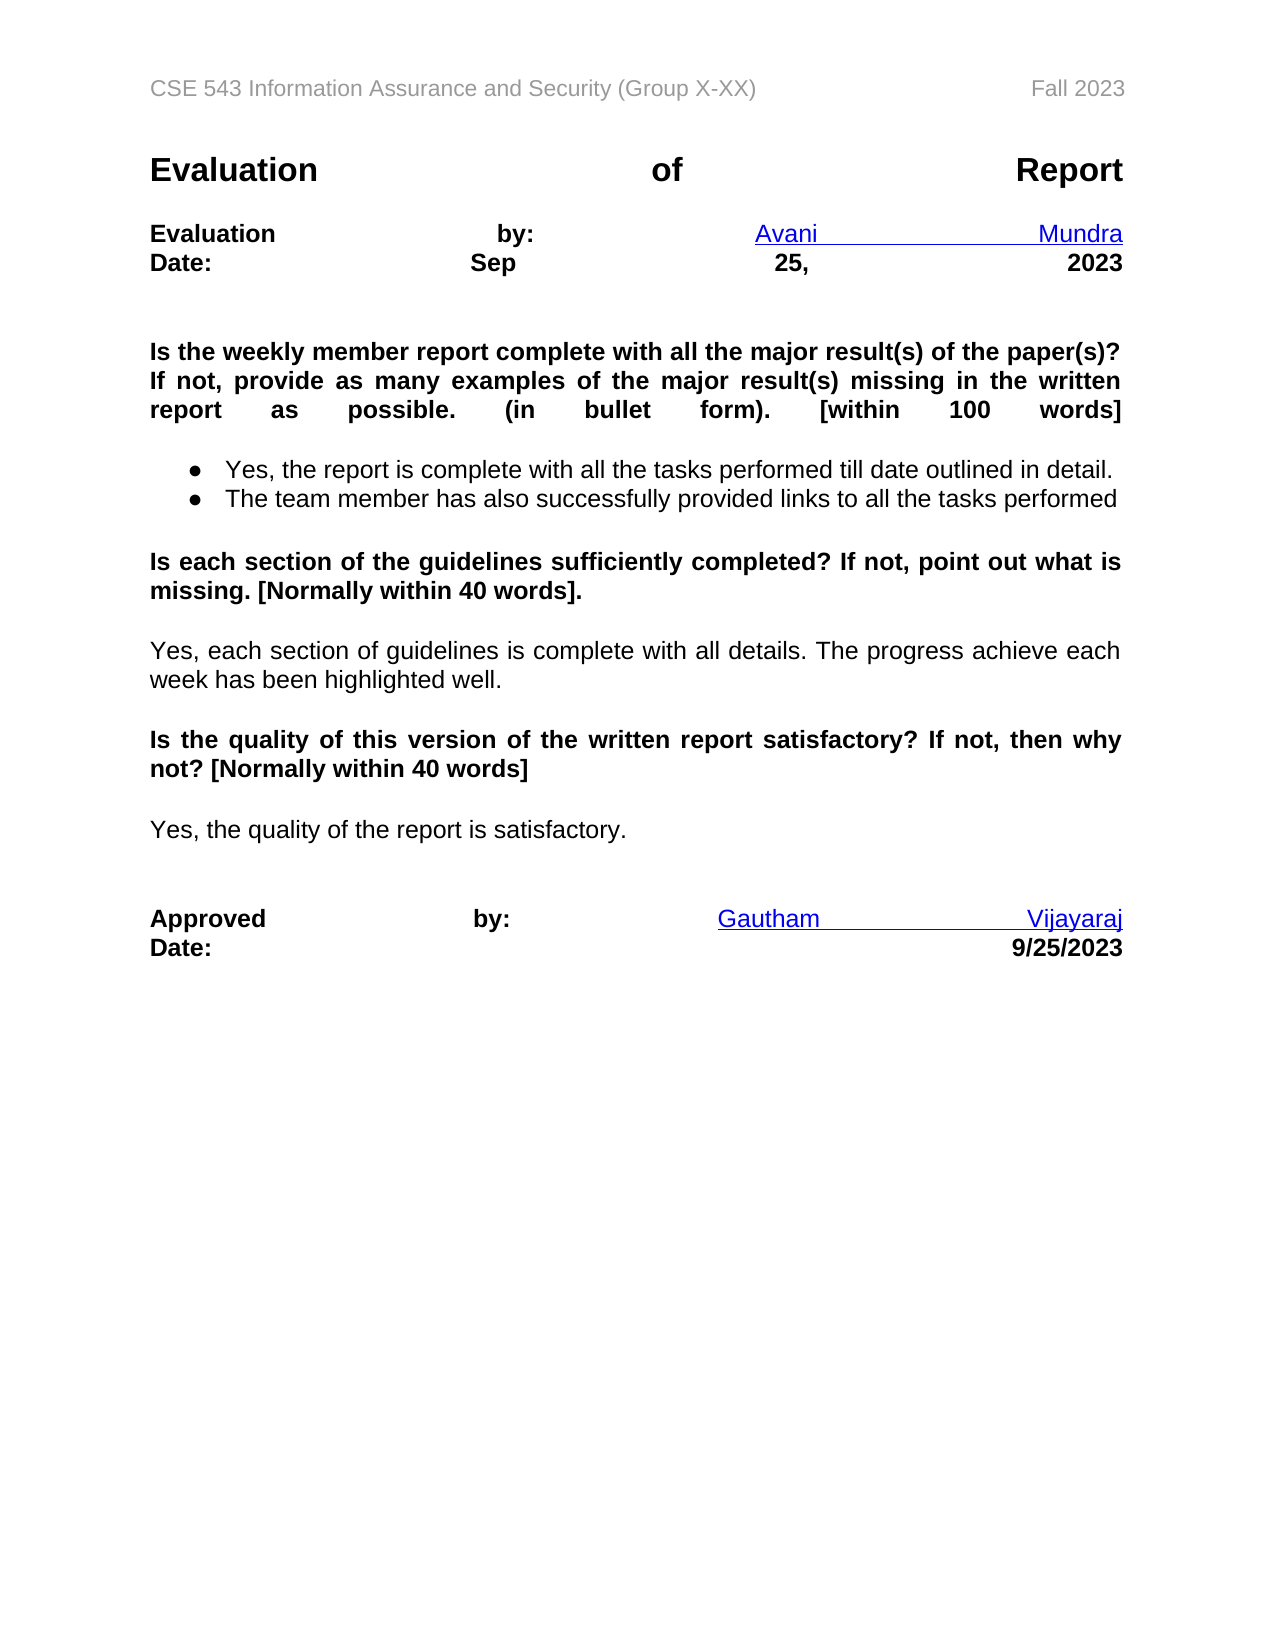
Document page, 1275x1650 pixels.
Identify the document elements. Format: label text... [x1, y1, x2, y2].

text Is the weekly member report complete with all the major result(s) of the paper(s)? If not, provide as many examples of the major result(s) missing in the written report as possible. (in bullet form). [within 100 words] [149, 337, 1123, 452]
list Yes, the report is complete with all the tasks performed till date outlined in detail. [187, 455, 1123, 484]
text Yes, the quality of the report is satisfactory. [149, 786, 1123, 843]
list The team member has also successfully provided links to all the tasks performed [187, 484, 1123, 513]
text Evaluation of Report Evaluation by: Avani Mundra Date: Sep 25, 2023 [149, 150, 1123, 336]
text Approved by: Gautham Vijayaraj Date: 9/25/2023 [149, 846, 1123, 990]
text Yes, each section of guidelines is complete with all details. The progress achieve each week has been highlighted well. [149, 608, 1123, 694]
text Is the quality of this version of the written report satisfactory? If not, then why not? [Normally within 40 words] [149, 697, 1123, 783]
text Is each section of the guidelines sufficiently completed? If not, point out what is missing. [Normally within 40 words]. [149, 547, 1123, 605]
